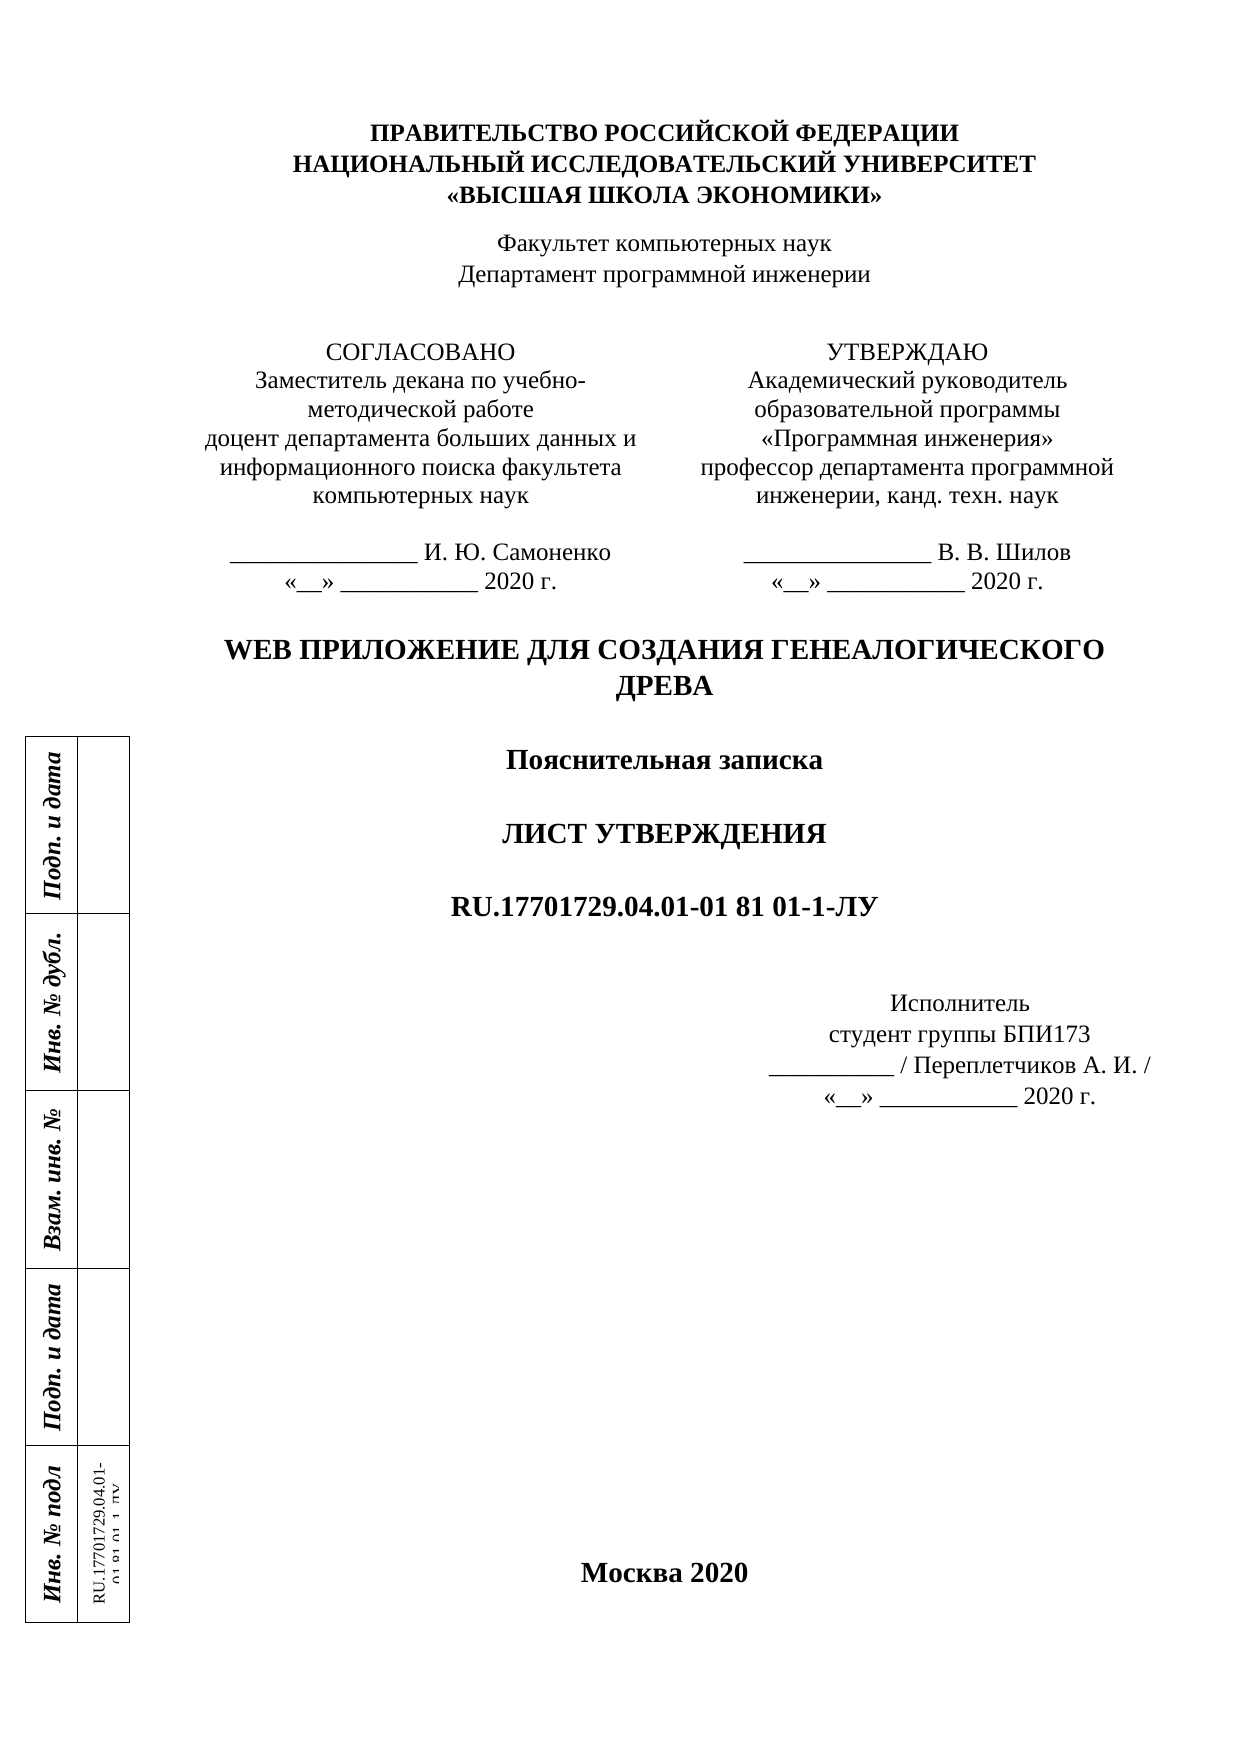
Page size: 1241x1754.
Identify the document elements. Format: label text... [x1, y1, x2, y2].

table_cell Взам. инв. № [26, 1091, 77, 1267]
text RU.17701729.04.01-01 81 01-1-ЛУ [177, 889, 1152, 923]
text Москва 2020 [177, 1555, 1152, 1588]
text Факультет компьютерных наук Департамент программной инженерии [177, 228, 1152, 318]
table_cell Инв. № дубл. [26, 914, 77, 1090]
table_cell RU.17701729.04.01-01 81 01-1-ЛУ [78, 1446, 129, 1622]
table_cell Инв. № подл [26, 1446, 77, 1622]
text Исполнитель студент группы БПИ173 __________ / Переплетчиков А. И. / «__» ___________ 2020 г. [768, 988, 1152, 1140]
text WEB ПРИЛОЖЕНИЕ ДЛЯ СОЗДАНИЯ ГЕНЕАЛОГИЧЕСКОГО ДРЕВА [177, 632, 1152, 702]
text Пояснительная записка [177, 742, 1152, 776]
table_header Подп. и дата [26, 737, 77, 913]
text ЛИСТ УТВЕРЖДЕНИЯ [177, 816, 1152, 849]
text ПРАВИТЕЛЬСТВО РОССИЙСКОЙ ФЕДЕРАЦИИ НАЦИОНАЛЬНЫЙ ИССЛЕДОВАТЕЛЬСКИЙ УНИВЕРСИТЕТ «ВЫСШАЯ ШКОЛА ЭКОНОМИКИ» [177, 118, 1152, 209]
table_header УТВЕРЖДАЮ Академический руководитель образовательной программы «Программная инженерия» профессор департамента программной инженерии, канд. техн. наук _______________ В. В. Шилов «__» ___________ 2020 г. [664, 337, 1151, 595]
table_cell Подп. и дата [26, 1269, 77, 1445]
table_header СОГЛАСОВАНО Заместитель декана по учебно-методической работе доцент департамента больших данных и информационного поиска факультета компьютерных наук _______________ И. Ю. Самоненко «__» ___________ 2020 г. [177, 337, 664, 595]
table_cell [78, 914, 129, 1090]
table_cell [78, 1269, 129, 1445]
table_header [78, 737, 129, 913]
table_cell [78, 1091, 129, 1267]
